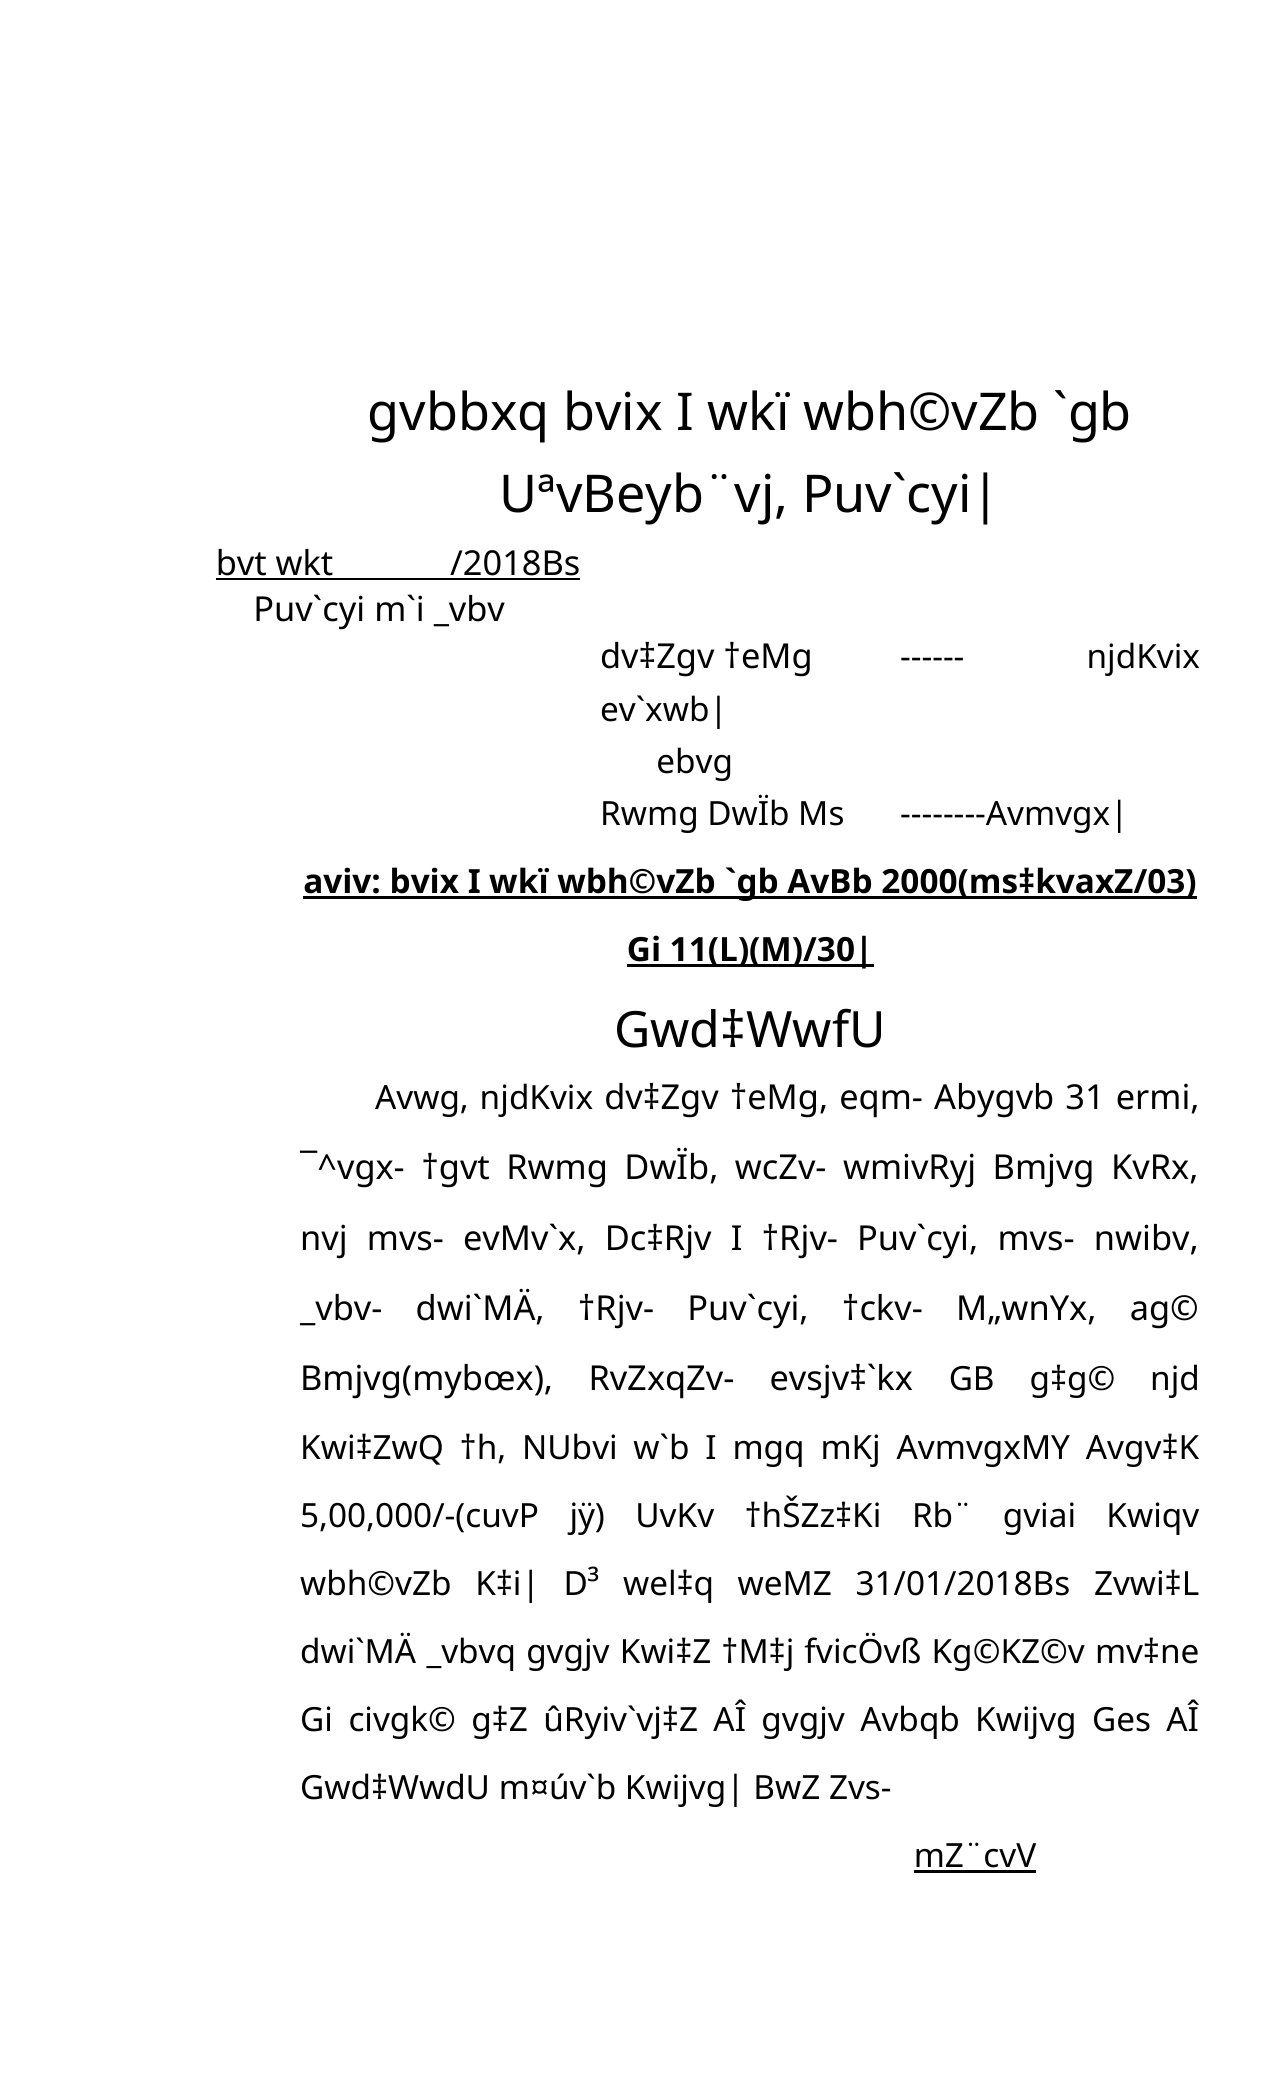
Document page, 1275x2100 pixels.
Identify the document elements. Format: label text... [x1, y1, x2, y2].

text Avwg, njdKvix dv‡Zgv †eMg, eqm- Abygvb 31 ermi, ¯^vgx- †gvt Rwmg DwÏb, wcZv- wmivRyj Bmjvg KvRx, nvj mvs- evMv`x, Dc‡Rjv I †Rjv- Puv`cyi, mvs- nwibv, _vbv- dwi`MÄ, †Rjv- Puv`cyi, †ckv- M„wnYx, ag© Bmjvg(mybœx), RvZxqZv- evsjv‡`kx GB g‡g© njd Kwi‡ZwQ †h, NUbvi w`b I mgq mKj AvmvgxMY Avgv‡K 5,00,000/-(cuvP jÿ) UvKv †hŠZz‡Ki Rb¨ gviai Kwiqv wbh©vZb K‡i| D³ wel‡q weMZ 31/01/2018Bs Zvwi‡L dwi`MÄ _vbvq gvgjv Kwi‡Z †M‡j fvicÖvß Kg©KZ©v mv‡ne Gi civgk© g‡Z ûRyiv`vj‡Z AÎ gvgjv Avbqb Kwijvg Ges AÎ Gwd‡WwdU m¤úv`b Kwijvg| BwZ Zvs- [300, 1073, 1200, 1809]
text bvt wkt /2018Bs [216, 538, 1200, 585]
text gvbbxq bvix I wkï wbh©vZb `gb UªvBeyb¨vj, Puv`cyi| [300, 375, 1200, 527]
text ebvg [609, 738, 1200, 783]
text Gwd‡WwfU [300, 994, 1200, 1062]
text aviv: bvix I wkï wbh©vZb `gb AvBb 2000(ms‡kvaxZ/03) Gi 11(L)(M)/30| [300, 858, 1200, 972]
text Puv`cyi m`i _vbv [253, 585, 1200, 632]
text dv‡Zgv †eMg ------ njdKvix ev`xwb| [600, 632, 1200, 731]
text Rwmg DwÏb Ms --------Avmvgx| [553, 790, 1200, 835]
text mZ¨cvV [750, 1832, 1200, 1878]
